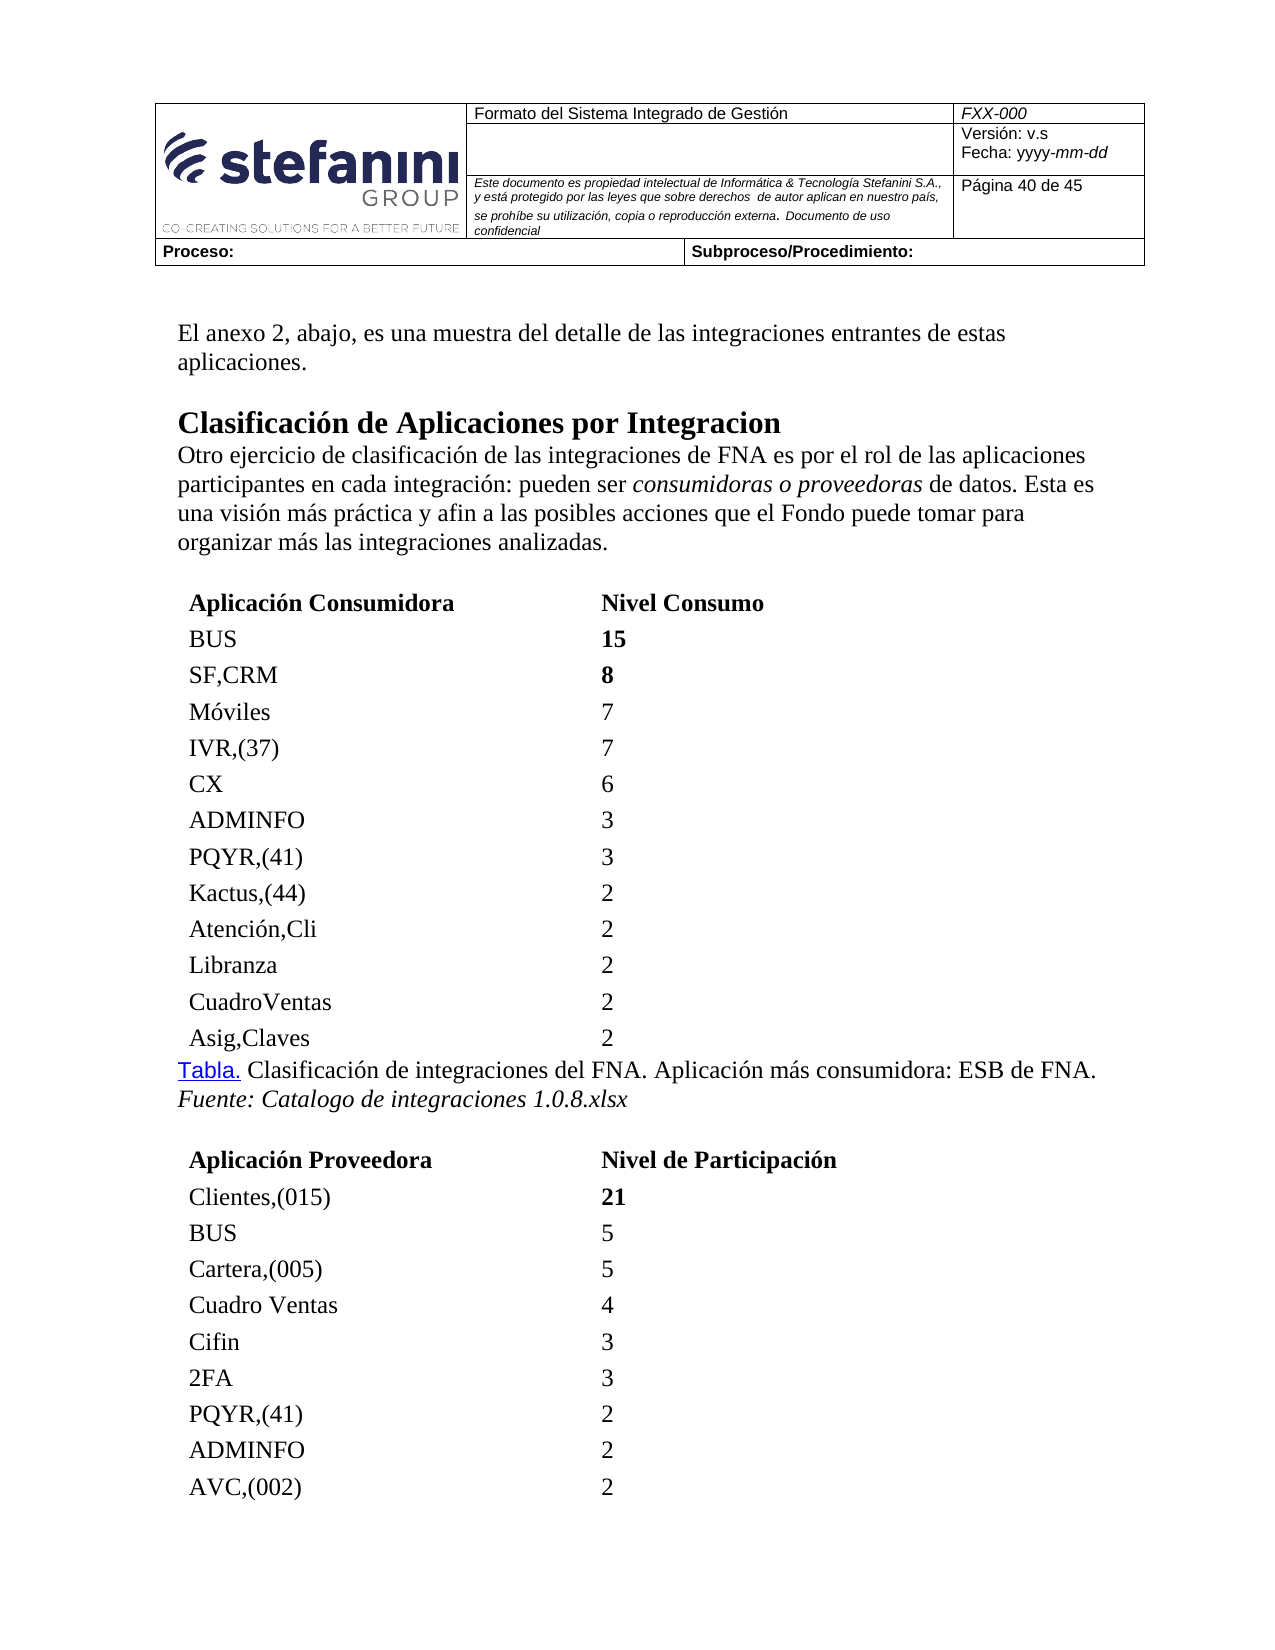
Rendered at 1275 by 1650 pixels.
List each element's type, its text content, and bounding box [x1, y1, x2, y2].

subtitle Clasificación de Aplicaciones por Integracion [177, 405, 1098, 441]
table_cell 2 [590, 947, 1002, 983]
table_cell 4 [590, 1287, 1002, 1323]
table_cell CuadroVentas [177, 983, 590, 1019]
table_cell 7 [590, 729, 1002, 766]
table_cell 7 [590, 693, 1002, 729]
text Tabla. Clasificación de integraciones del FNA. Aplicación más consumidora: ESB de FNA. [177, 1056, 1098, 1084]
table_cell 3 [590, 802, 1002, 838]
table_cell 5 [590, 1214, 1002, 1251]
table_cell BUS [177, 1214, 590, 1251]
text Fuente: Catalogo de integraciones 1.0.8.xlsx [177, 1084, 1098, 1113]
table_cell Cuadro Ventas [177, 1287, 590, 1323]
table_cell CX [177, 766, 590, 802]
table_cell 15 [590, 621, 1002, 657]
table_cell 5 [590, 1251, 1002, 1287]
table_cell PQYR,(41) [177, 838, 590, 874]
table_cell Clientes,(015) [177, 1178, 590, 1214]
table_cell BUS [177, 621, 590, 657]
table_cell 2 [590, 911, 1002, 947]
table_cell AVC,(002) [177, 1468, 590, 1501]
table_header Nivel de Participación [590, 1142, 1002, 1178]
table_cell Libranza [177, 947, 590, 983]
table_cell 2 [590, 874, 1002, 911]
table_cell Kactus,(44) [177, 874, 590, 911]
table_header Aplicación Consumidora [177, 584, 590, 621]
text Otro ejercicio de clasificación de las integraciones de FNA es por el rol de las aplicaciones participantes en cada integración: pueden ser consumidoras o proveedoras de datos. Esta es una visión más práctica y afin a las posibles acciones que el Fondo puede tomar para organizar más las integraciones analizadas. [177, 441, 1098, 556]
table_cell 2 [590, 983, 1002, 1019]
table_cell Móviles [177, 693, 590, 729]
table_cell ADMINFO [177, 1432, 590, 1468]
table_cell 2 [590, 1432, 1002, 1468]
table_cell 2 [590, 1019, 1002, 1056]
table_header Nivel Consumo [590, 584, 1002, 621]
table_header Aplicación Proveedora [177, 1142, 590, 1178]
table_cell PQYR,(41) [177, 1396, 590, 1432]
table_cell 8 [590, 657, 1002, 693]
picture [162, 132, 460, 236]
table_cell IVR,(37) [177, 729, 590, 766]
table_cell 3 [590, 1359, 1002, 1396]
table_cell 2FA [177, 1359, 590, 1396]
table_cell 3 [590, 1323, 1002, 1359]
table_cell Cifin [177, 1323, 590, 1359]
table_cell 2 [590, 1468, 1002, 1501]
table_cell Asig,Claves [177, 1019, 590, 1056]
table_cell Atención,Cli [177, 911, 590, 947]
table_cell 2 [590, 1396, 1002, 1432]
table_cell Cartera,(005) [177, 1251, 590, 1287]
table_cell 6 [590, 766, 1002, 802]
table_cell SF,CRM [177, 657, 590, 693]
table_cell 3 [590, 838, 1002, 874]
table_cell 21 [590, 1178, 1002, 1214]
table_cell ADMINFO [177, 802, 590, 838]
text El anexo 2, abajo, es una muestra del detalle de las integraciones entrantes de estas aplicaciones. [177, 318, 1098, 376]
